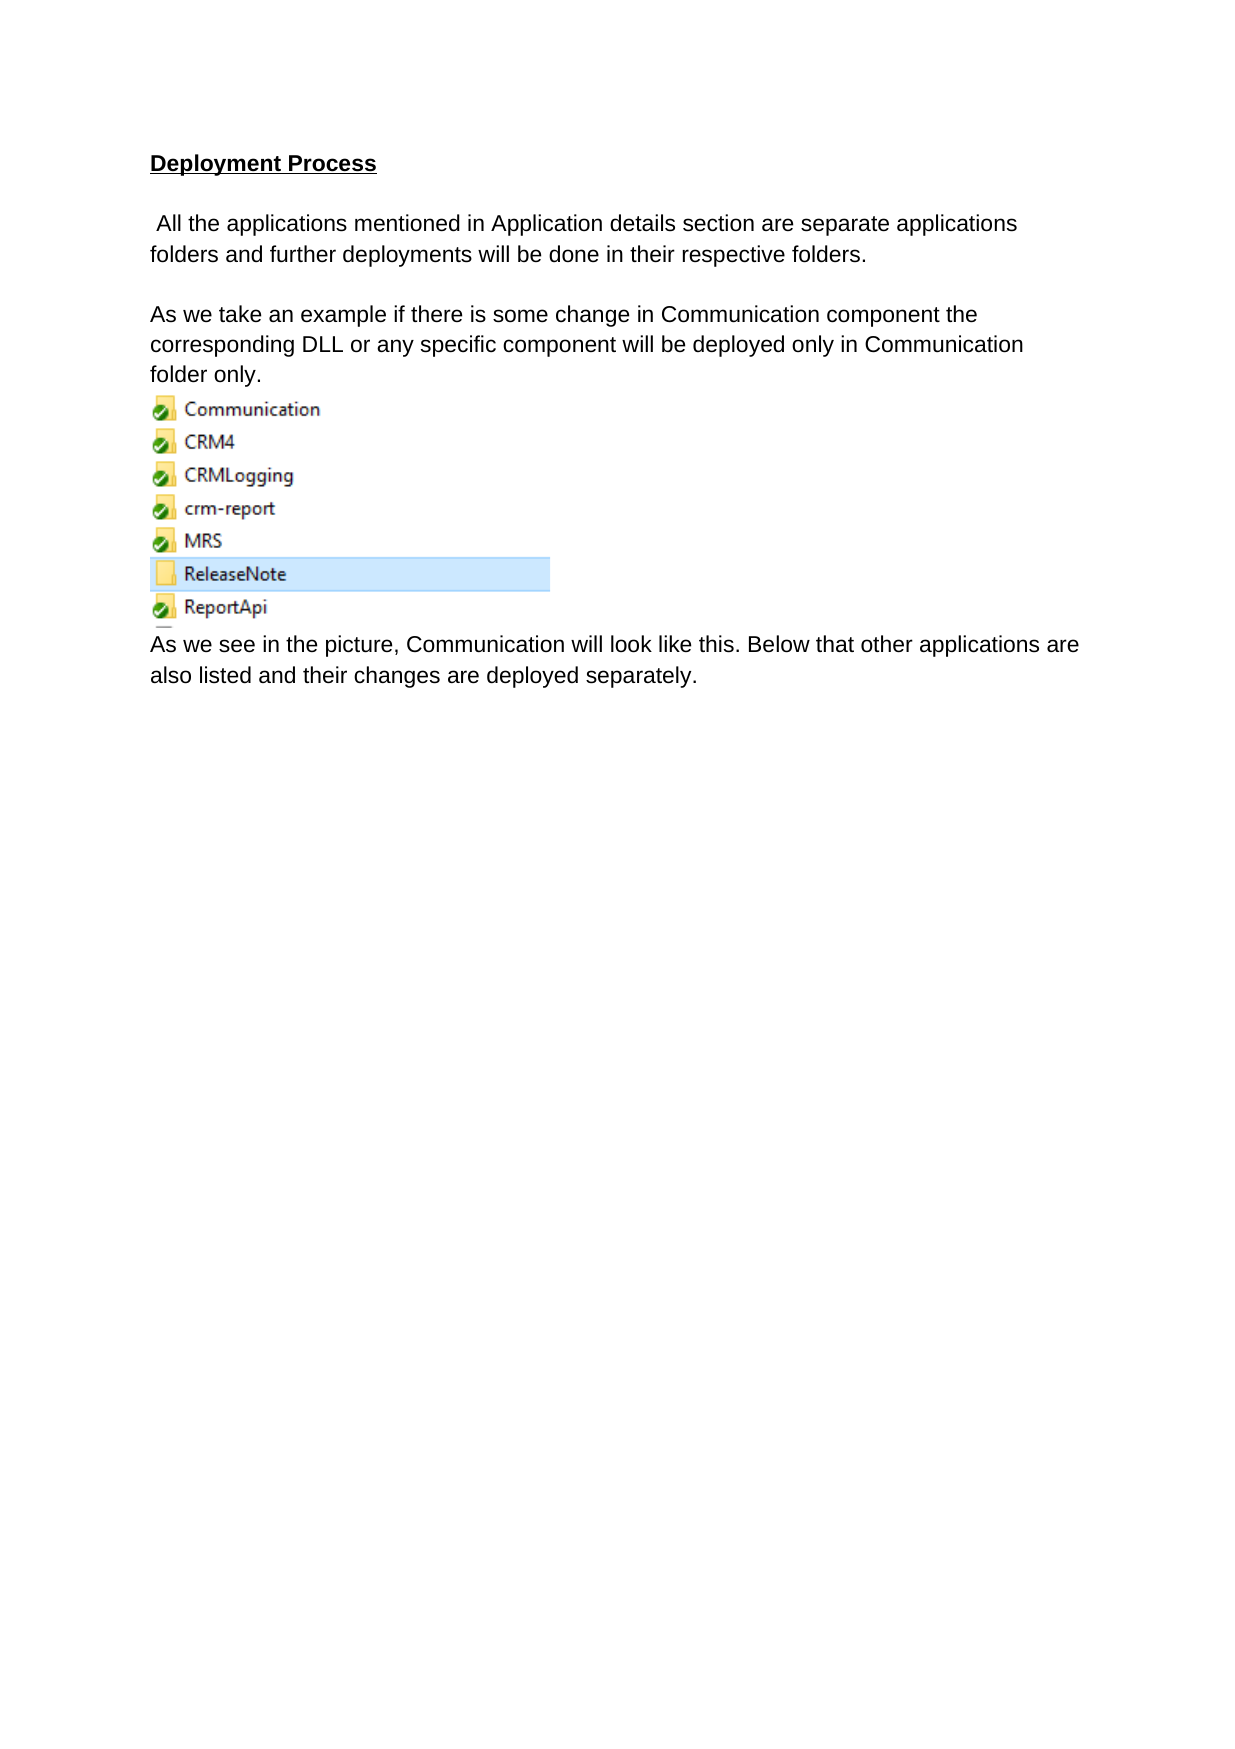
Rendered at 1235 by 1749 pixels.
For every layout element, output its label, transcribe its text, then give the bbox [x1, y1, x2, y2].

list As we see in the picture, Communication will look like this. Below that other applications are also listed and their changes are deployed separately. [150, 631, 1084, 688]
picture [150, 391, 550, 628]
list As we take an example if there is some change in Communication component the corresponding DLL or any specific component will be deployed only in Communication folder only. [150, 301, 1084, 388]
list All the applications mentioned in Application details section are separate applications folders and further deployments will be done in their respective folders. [150, 210, 1084, 267]
text Deployment Process [150, 150, 1084, 176]
